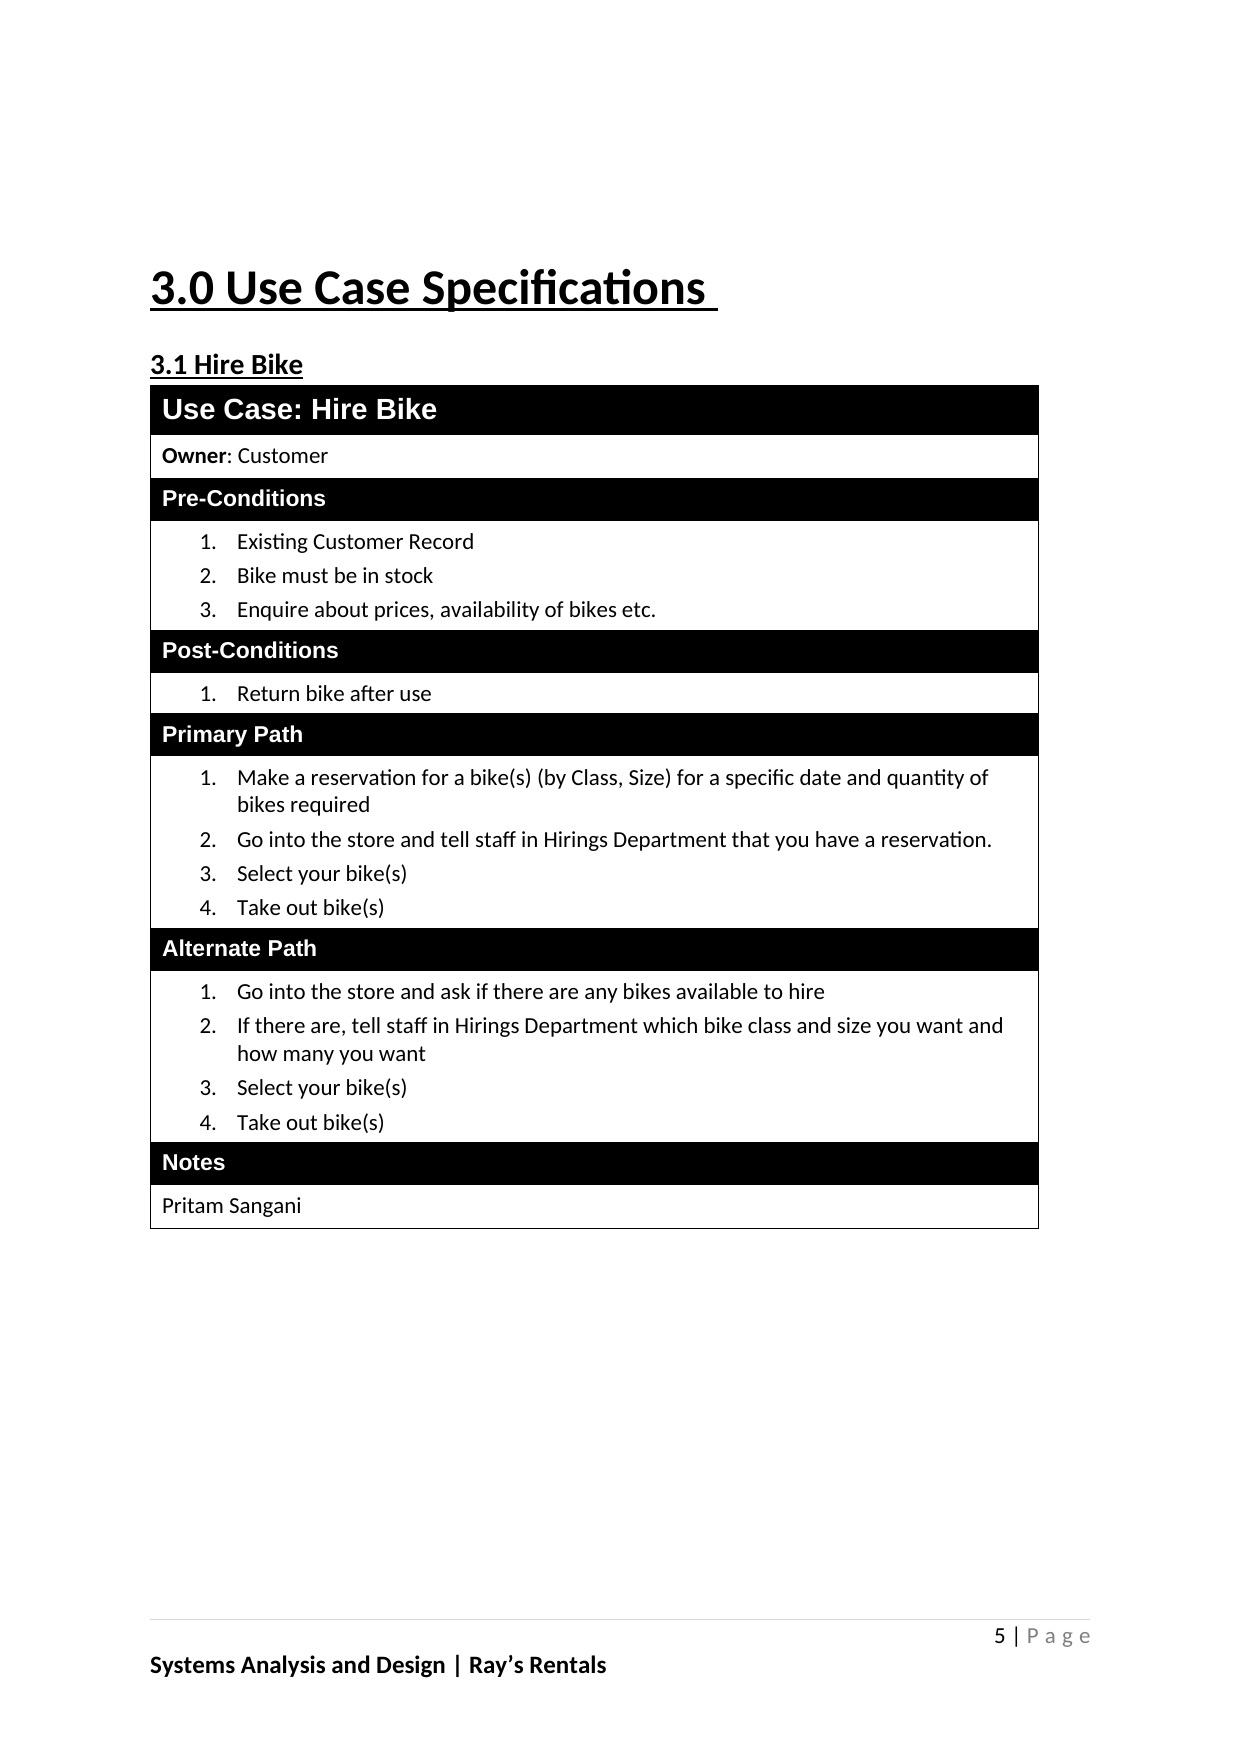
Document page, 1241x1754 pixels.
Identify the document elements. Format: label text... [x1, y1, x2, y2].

table_cell Pritam Sangani [151, 1185, 1038, 1228]
table_cell Post-Conditions [151, 631, 1038, 672]
table_cell Alternate Path [151, 929, 1038, 970]
subtitle 3.1 Hire Bike [150, 346, 1090, 382]
table_cell Return bike after use [151, 673, 1038, 713]
table_cell Primary Path [151, 714, 1038, 755]
table_cell Existing Customer Record Bike must be in stock Enquire about prices, availability of bikes etc. [151, 521, 1038, 630]
table_header Use Case: Hire Bike [151, 386, 1038, 434]
table_cell Notes [151, 1143, 1038, 1184]
table_cell Go into the store and ask if there are any bikes available to hire If there are, tell staff in Hirings Department which bike class and size you want and how many you want Select your bike(s) Take out bike(s) [151, 971, 1038, 1142]
table_cell Owner: Customer [151, 435, 1038, 478]
subtitle 3.0 Use Case Specifications [150, 256, 1090, 317]
table_cell Pre-Conditions [151, 479, 1038, 520]
table_cell Make a reservation for a bike(s) (by Class, Size) for a specific date and quantity of bikes required Go into the store and tell staff in Hirings Department that you have a reservation. Select your bike(s) Take out bike(s) [151, 756, 1038, 928]
